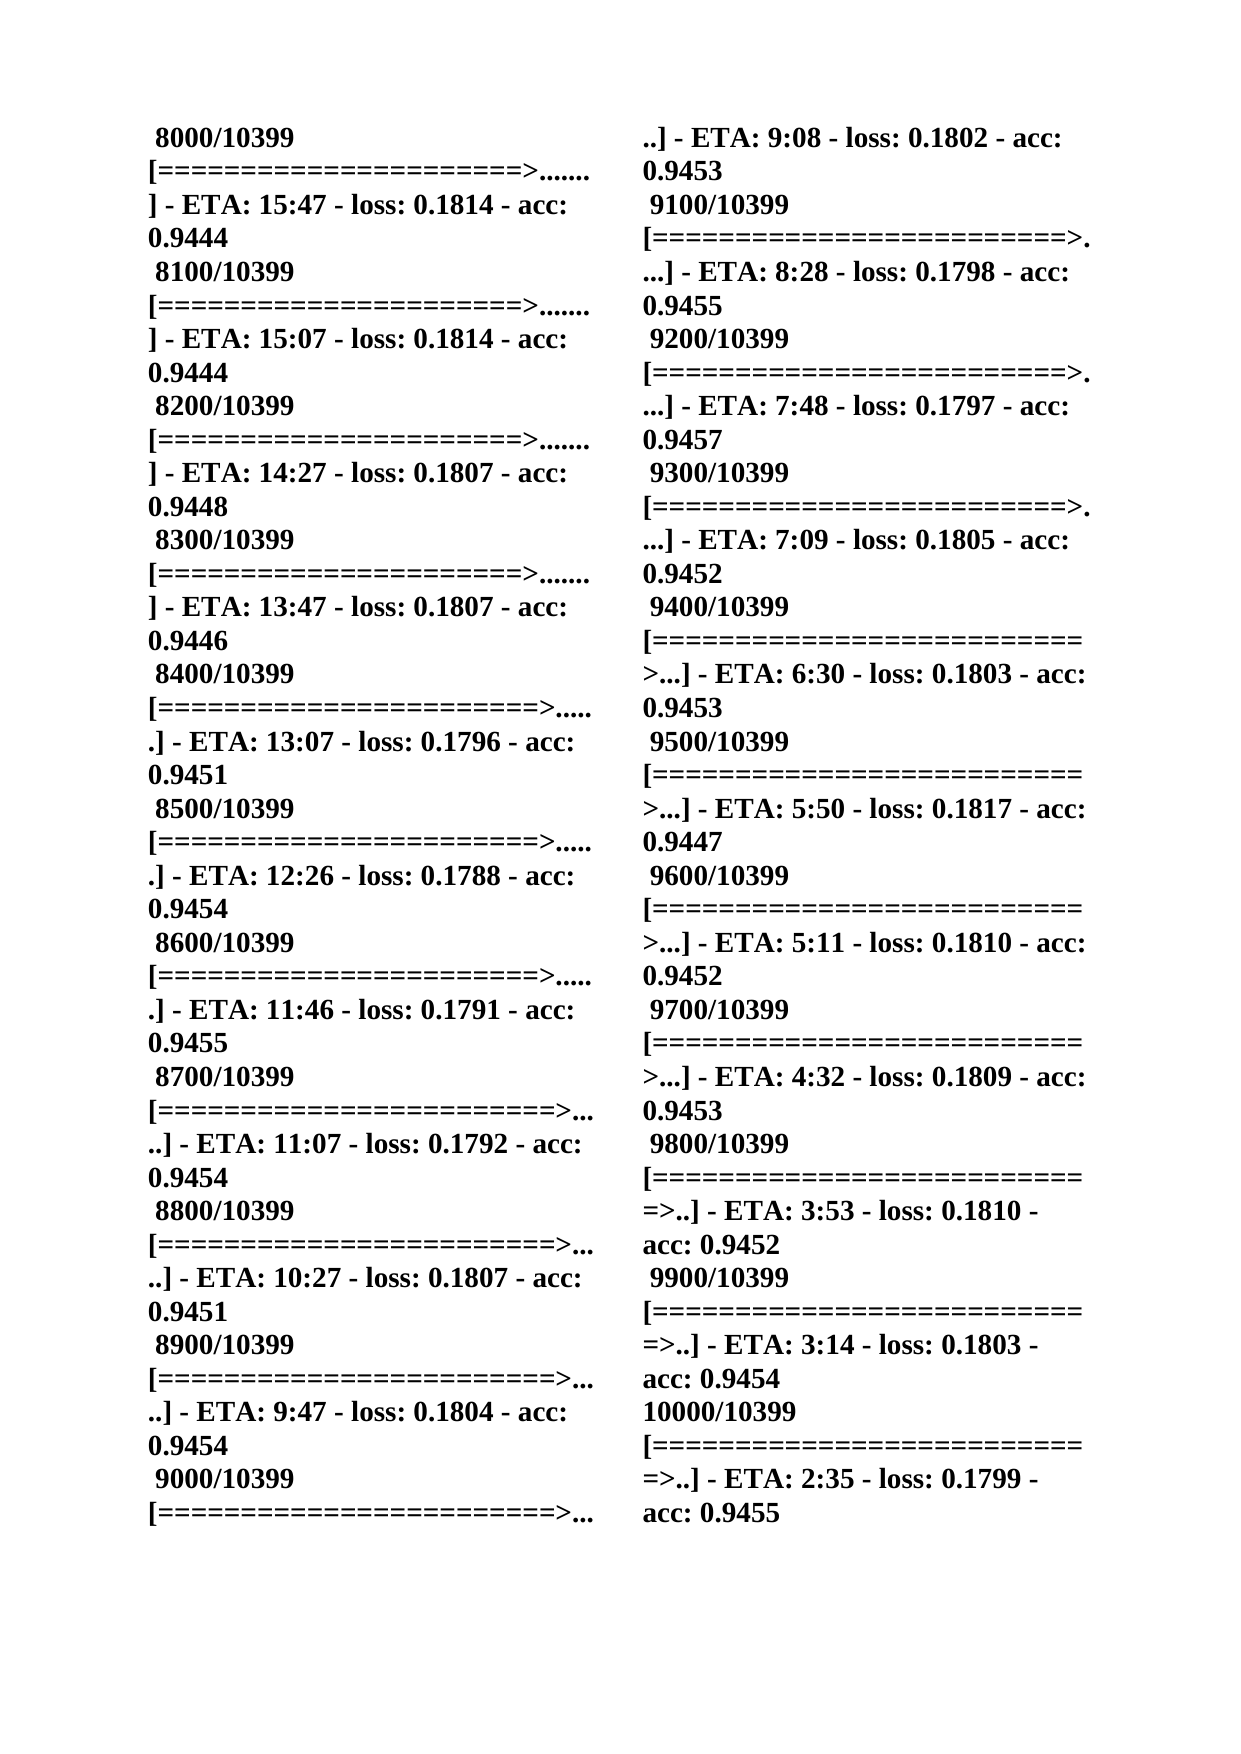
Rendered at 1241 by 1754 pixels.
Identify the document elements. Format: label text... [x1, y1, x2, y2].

text 8300/10399 [======================>.......] - ETA: 13:47 - loss: 0.1807 - acc: 0.9446 [148, 522, 598, 657]
text 8400/10399 [=======================>......] - ETA: 13:07 - loss: 0.1796 - acc: 0.9451 [148, 657, 598, 791]
text 8100/10399 [======================>.......] - ETA: 15:07 - loss: 0.1814 - acc: 0.9444 [148, 254, 598, 388]
text 9100/10399 [=========================>....] - ETA: 8:28 - loss: 0.1798 - acc: 0.9455 [642, 187, 1093, 321]
text 8000/10399 [======================>.......] - ETA: 15:47 - loss: 0.1814 - acc: 0.9444 [148, 120, 598, 254]
text 9000/10399 [========================>.....] - ETA: 9:08 - loss: 0.1802 - acc: 0.9453 [642, 120, 1093, 187]
text 9000/10399 [========================>.....] - ETA: 9:08 - loss: 0.1802 - acc: 0.9453 [148, 1462, 598, 1529]
text 8900/10399 [========================>.....] - ETA: 9:47 - loss: 0.1804 - acc: 0.9454 [148, 1327, 598, 1462]
text 9500/10399 [==========================>...] - ETA: 5:50 - loss: 0.1817 - acc: 0.9447 [642, 724, 1093, 858]
text 8600/10399 [=======================>......] - ETA: 11:46 - loss: 0.1791 - acc: 0.9455 [148, 925, 598, 1059]
text 8700/10399 [========================>.....] - ETA: 11:07 - loss: 0.1792 - acc: 0.9454 [148, 1059, 598, 1193]
text 9200/10399 [=========================>....] - ETA: 7:48 - loss: 0.1797 - acc: 0.9457 [642, 321, 1093, 455]
text 8200/10399 [======================>.......] - ETA: 14:27 - loss: 0.1807 - acc: 0.9448 [148, 388, 598, 522]
text 9800/10399 [===========================>..] - ETA: 3:53 - loss: 0.1810 - acc: 0.9452 [642, 1126, 1093, 1260]
text 9900/10399 [===========================>..] - ETA: 3:14 - loss: 0.1803 - acc: 0.9454 [642, 1260, 1093, 1394]
text 10000/10399 [===========================>..] - ETA: 2:35 - loss: 0.1799 - acc: 0.9455 [642, 1394, 1093, 1529]
text 9400/10399 [==========================>...] - ETA: 6:30 - loss: 0.1803 - acc: 0.9453 [642, 589, 1093, 724]
text 9600/10399 [==========================>...] - ETA: 5:11 - loss: 0.1810 - acc: 0.9452 [642, 858, 1093, 992]
text 8500/10399 [=======================>......] - ETA: 12:26 - loss: 0.1788 - acc: 0.9454 [148, 791, 598, 925]
text 9300/10399 [=========================>....] - ETA: 7:09 - loss: 0.1805 - acc: 0.9452 [642, 455, 1093, 589]
text 8800/10399 [========================>.....] - ETA: 10:27 - loss: 0.1807 - acc: 0.9451 [148, 1193, 598, 1327]
text 9700/10399 [==========================>...] - ETA: 4:32 - loss: 0.1809 - acc: 0.9453 [642, 992, 1093, 1126]
